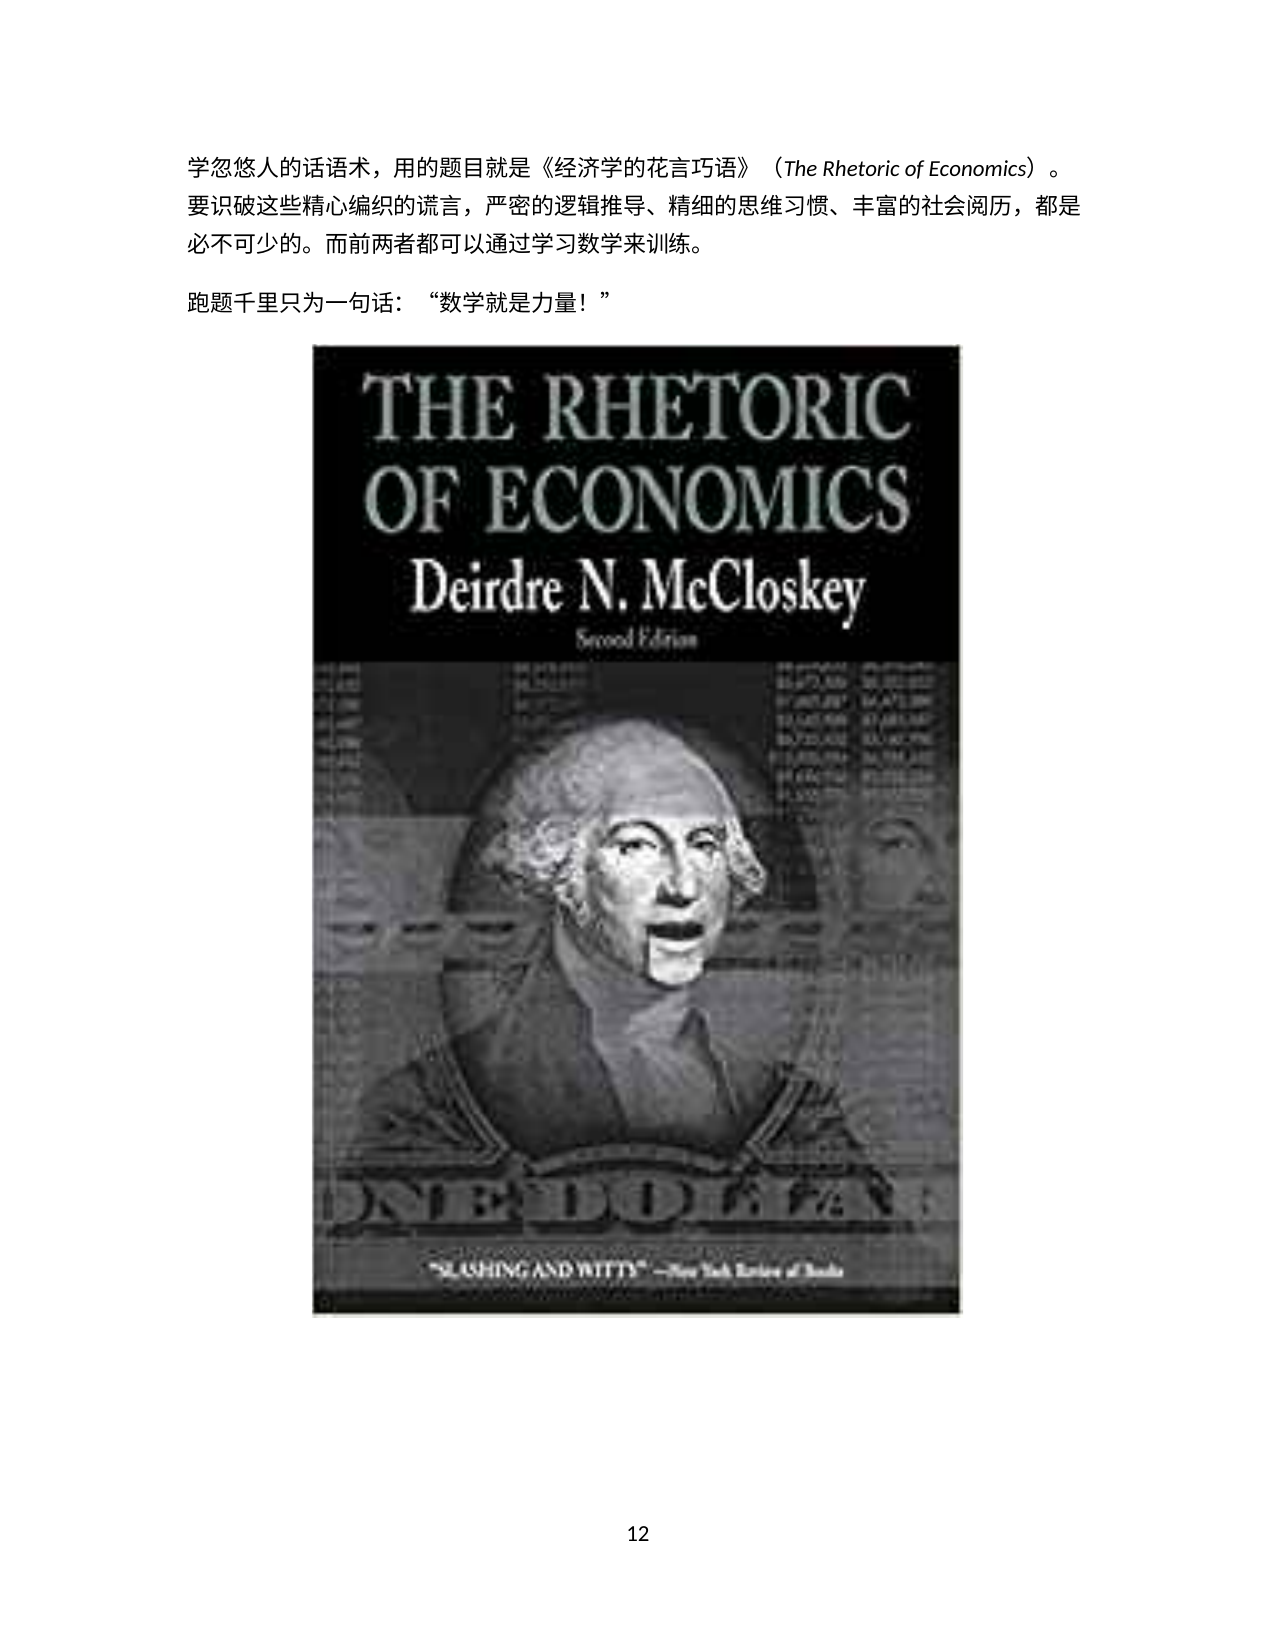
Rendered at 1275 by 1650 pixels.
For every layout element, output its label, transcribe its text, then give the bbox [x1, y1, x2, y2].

text 跑题千里只为一句话：“数学就是力量！” [187, 285, 1087, 318]
picture [311, 344, 964, 1318]
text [187, 150, 1087, 259]
